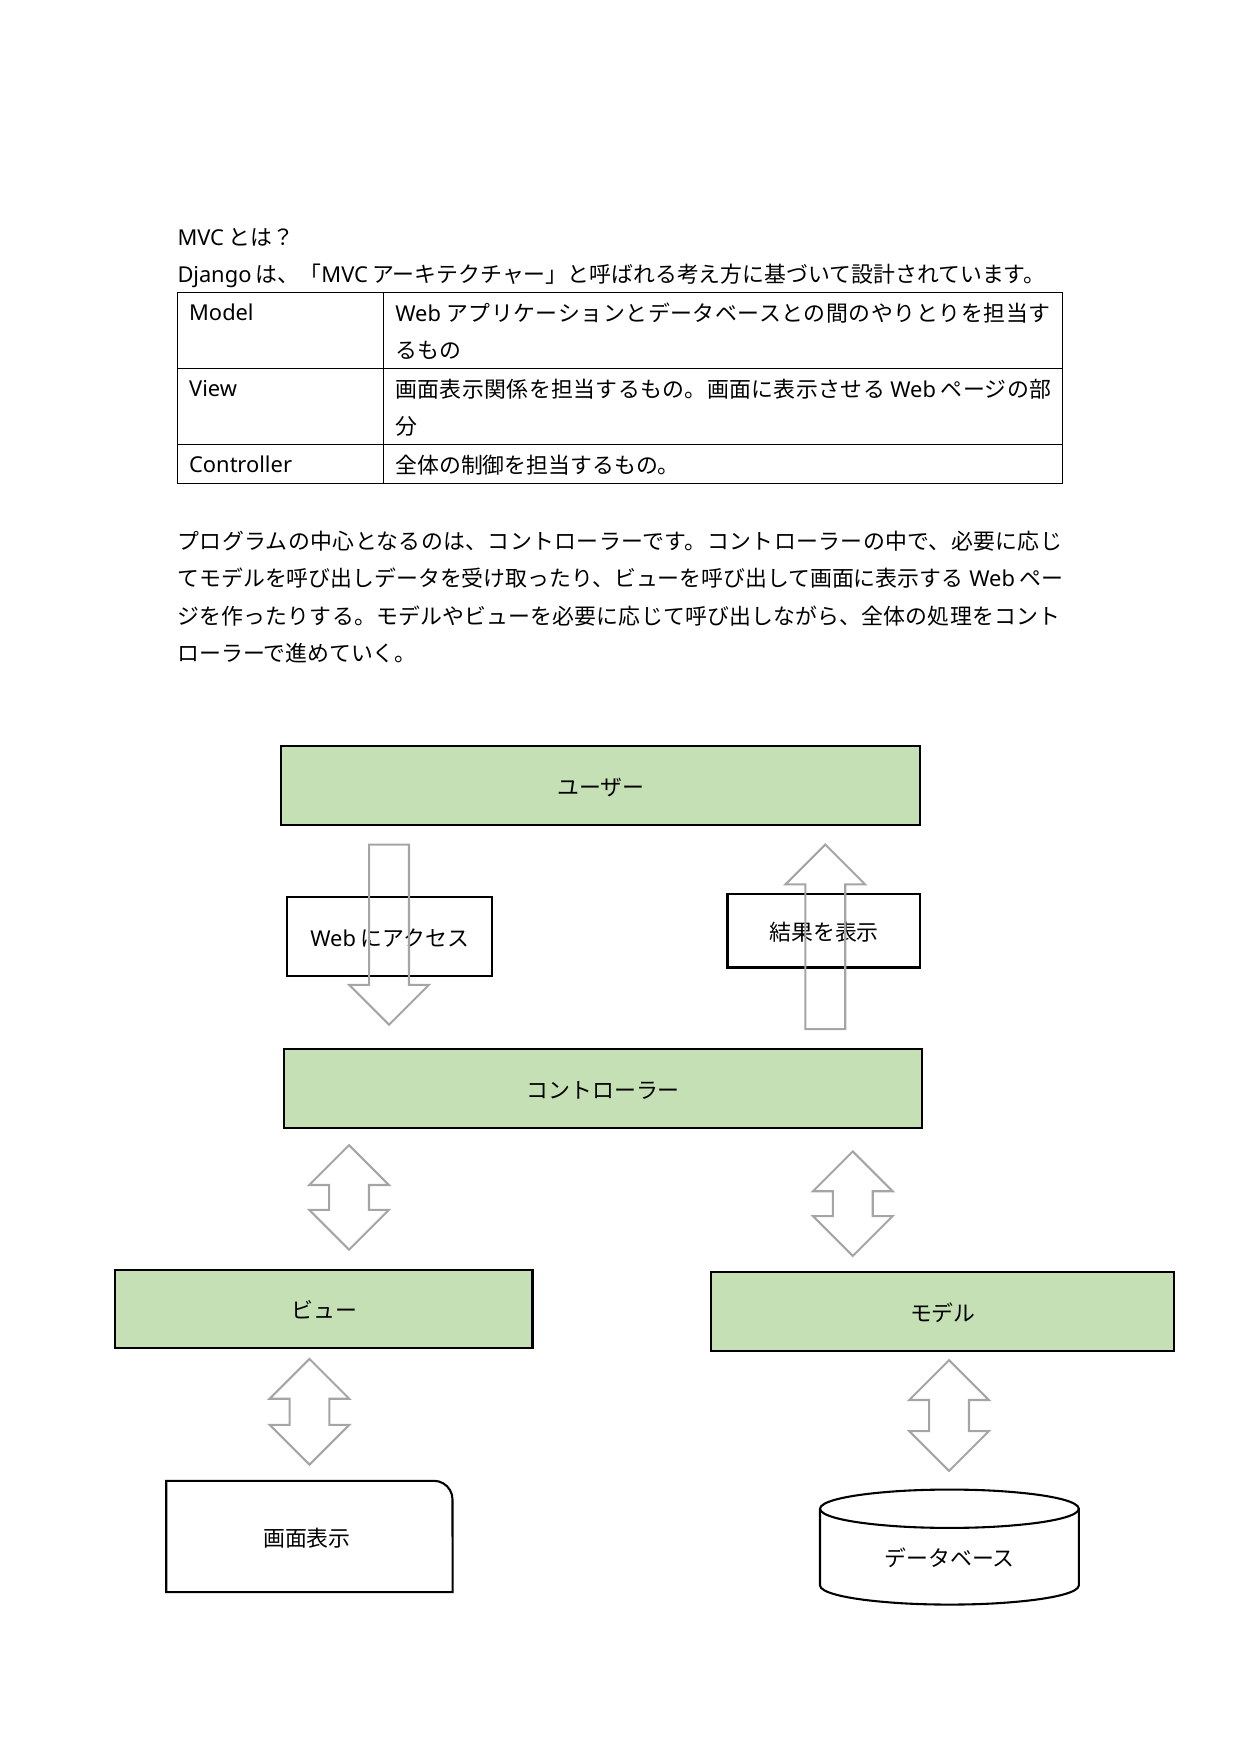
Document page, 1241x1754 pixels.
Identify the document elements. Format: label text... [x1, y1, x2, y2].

text プログラムの中心となるのは、コントローラーです。コントローラーの中で、必要に応じてモデルを呼び出しデータを受け取ったり、ビューを呼び出して画面に表示するWebページを作ったりする。モデルやビューを必要に応じて呼び出しながら、全体の処理をコントローラーで進めていく。 [177, 521, 1063, 671]
table_cell View [178, 369, 383, 444]
table_cell 全体の制御を担当するもの。 [384, 445, 1062, 482]
table_header Model [178, 293, 383, 368]
table_header Webアプリケーションとデータベースとの間のやりとりを担当するもの [384, 293, 1062, 368]
text Djangoは、「MVCアーキテクチャー」と呼ばれる考え方に基づいて設計されています。 [177, 254, 1063, 292]
text MVCとは？ [177, 217, 1063, 254]
table_cell 画面表示関係を担当するもの。画面に表示させるWebページの部分 [384, 369, 1062, 444]
table_cell Controller [178, 445, 383, 482]
